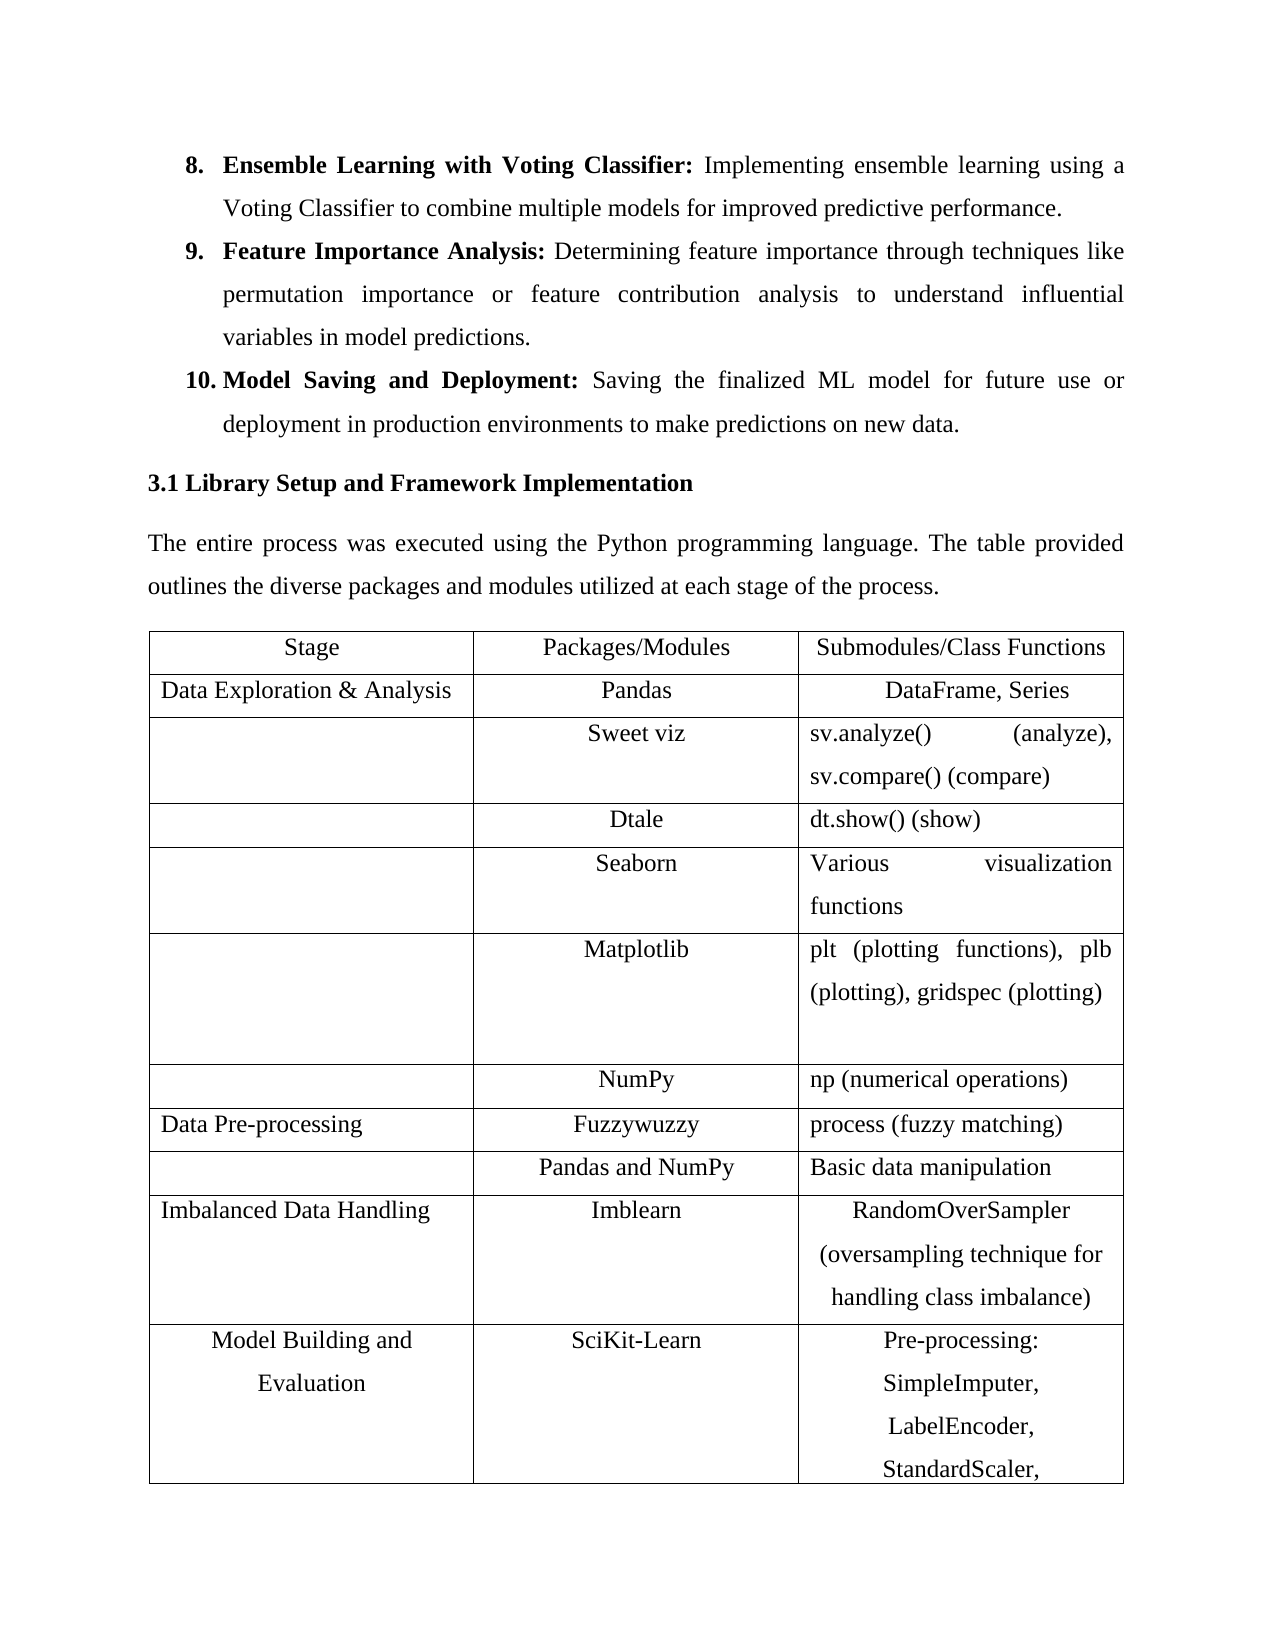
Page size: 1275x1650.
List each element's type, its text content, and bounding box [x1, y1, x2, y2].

table_cell [150, 718, 473, 803]
table_cell dt.show() (show) [799, 804, 1123, 847]
table_header Stage [150, 632, 473, 674]
table_cell np (numerical operations) [799, 1065, 1123, 1108]
table_cell SciKit-Learn [474, 1325, 798, 1483]
table_header Packages/Modules [474, 632, 798, 674]
table_cell Sweet viz [474, 718, 798, 803]
table_cell Model Building and Evaluation [150, 1325, 473, 1483]
table_cell sv.analyze() (analyze), sv.compare() (compare) [799, 718, 1123, 803]
table_cell [150, 934, 473, 1063]
table_cell DataFrame, Series [799, 675, 1123, 717]
table_cell Dtale [474, 804, 798, 847]
table_header Submodules/Class Functions [799, 632, 1123, 674]
text 3.1 Library Setup and Framework Implementation [148, 468, 1125, 497]
table_cell RandomOverSampler (oversampling technique for handling class imbalance) [799, 1196, 1123, 1324]
table_cell [150, 848, 473, 933]
table_cell Fuzzywuzzy [474, 1109, 798, 1151]
table_cell Matplotlib [474, 934, 798, 1063]
table_cell Data Pre-processing [150, 1109, 473, 1151]
list Model Saving and Deployment: Saving the finalized ML model for future use or deployment in production environments to make predictions on new data. [185, 366, 1125, 437]
table_cell Imblearn [474, 1196, 798, 1324]
table_cell Imbalanced Data Handling [150, 1196, 473, 1324]
text The entire process was executed using the Python programming language. The table provided outlines the diverse packages and modules utilized at each stage of the process. [148, 528, 1125, 600]
table_cell Basic data manipulation [799, 1152, 1123, 1194]
table_cell [150, 1065, 473, 1108]
table_cell Pandas and NumPy [474, 1152, 798, 1194]
table_cell plt (plotting functions), plb (plotting), gridspec (plotting) [799, 934, 1123, 1063]
table_cell NumPy [474, 1065, 798, 1108]
table_cell [150, 1152, 473, 1194]
table_cell [150, 804, 473, 847]
table_cell Data Exploration & Analysis [150, 675, 473, 717]
table_cell Seaborn [474, 848, 798, 933]
list Feature Importance Analysis: Determining feature importance through techniques like permutation importance or feature contribution analysis to understand influential variables in model predictions. [185, 236, 1125, 351]
table_cell Various visualization functions [799, 848, 1123, 933]
table_cell Pandas [474, 675, 798, 717]
table_cell process (fuzzy matching) [799, 1109, 1123, 1151]
